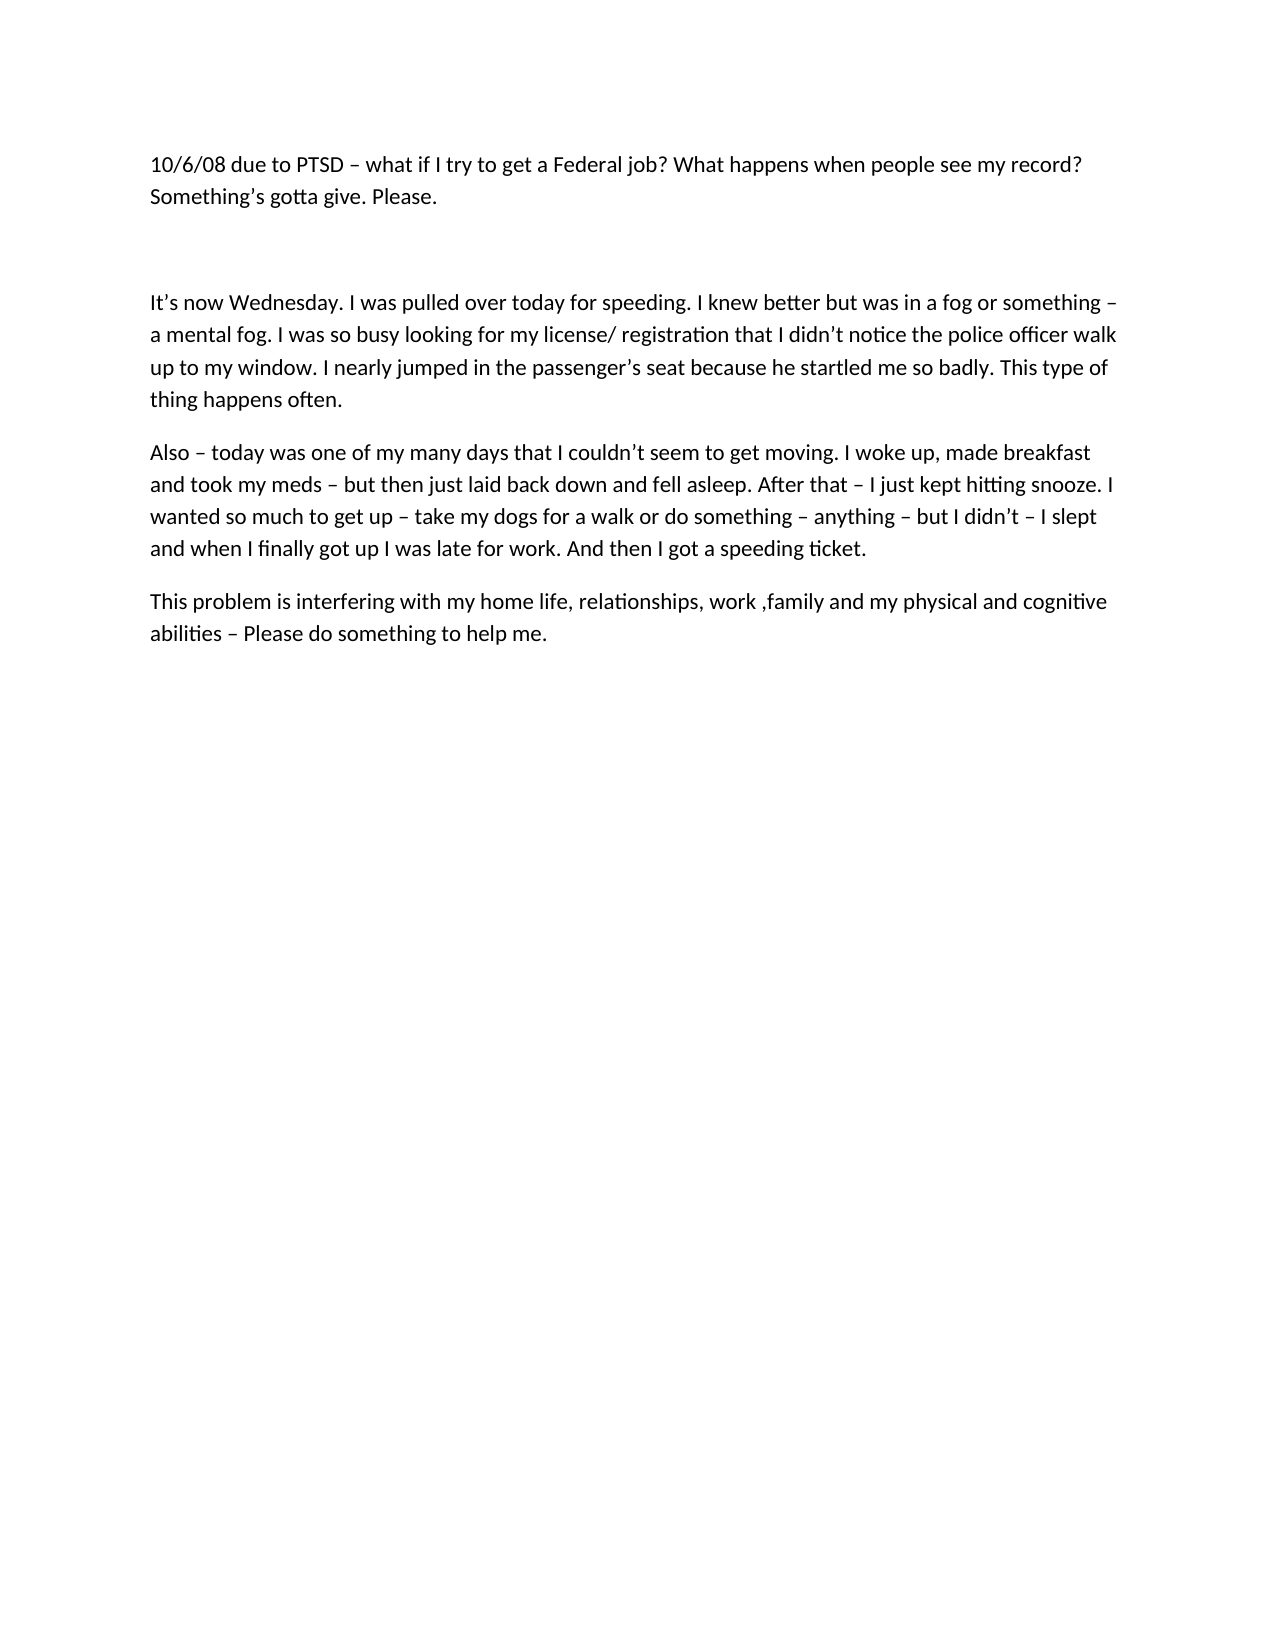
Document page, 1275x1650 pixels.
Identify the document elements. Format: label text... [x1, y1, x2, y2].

text This problem is interfering with my home life, relationships, work ,family and my physical and cognitive abilities – Please do something to help me. [150, 587, 1125, 648]
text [150, 150, 1125, 210]
text It’s now Wednesday. I was pulled over today for speeding. I knew better but was in a fog or something – a mental fog. I was so busy looking for my license/ registration that I didn’t notice the police officer walk up to my window. I nearly jumped in the passenger’s seat because he startled me so badly. This type of thing happens often. [150, 288, 1125, 413]
text Also – today was one of my many days that I couldn’t seem to get moving. I woke up, made breakfast and took my meds – but then just laid back down and fell asleep. After that – I just kept hitting snooze. I wanted so much to get up – take my dogs for a walk or do something – anything – but I didn’t – I slept and when I finally got up I was late for work. And then I got a speeding ticket. [150, 438, 1125, 562]
